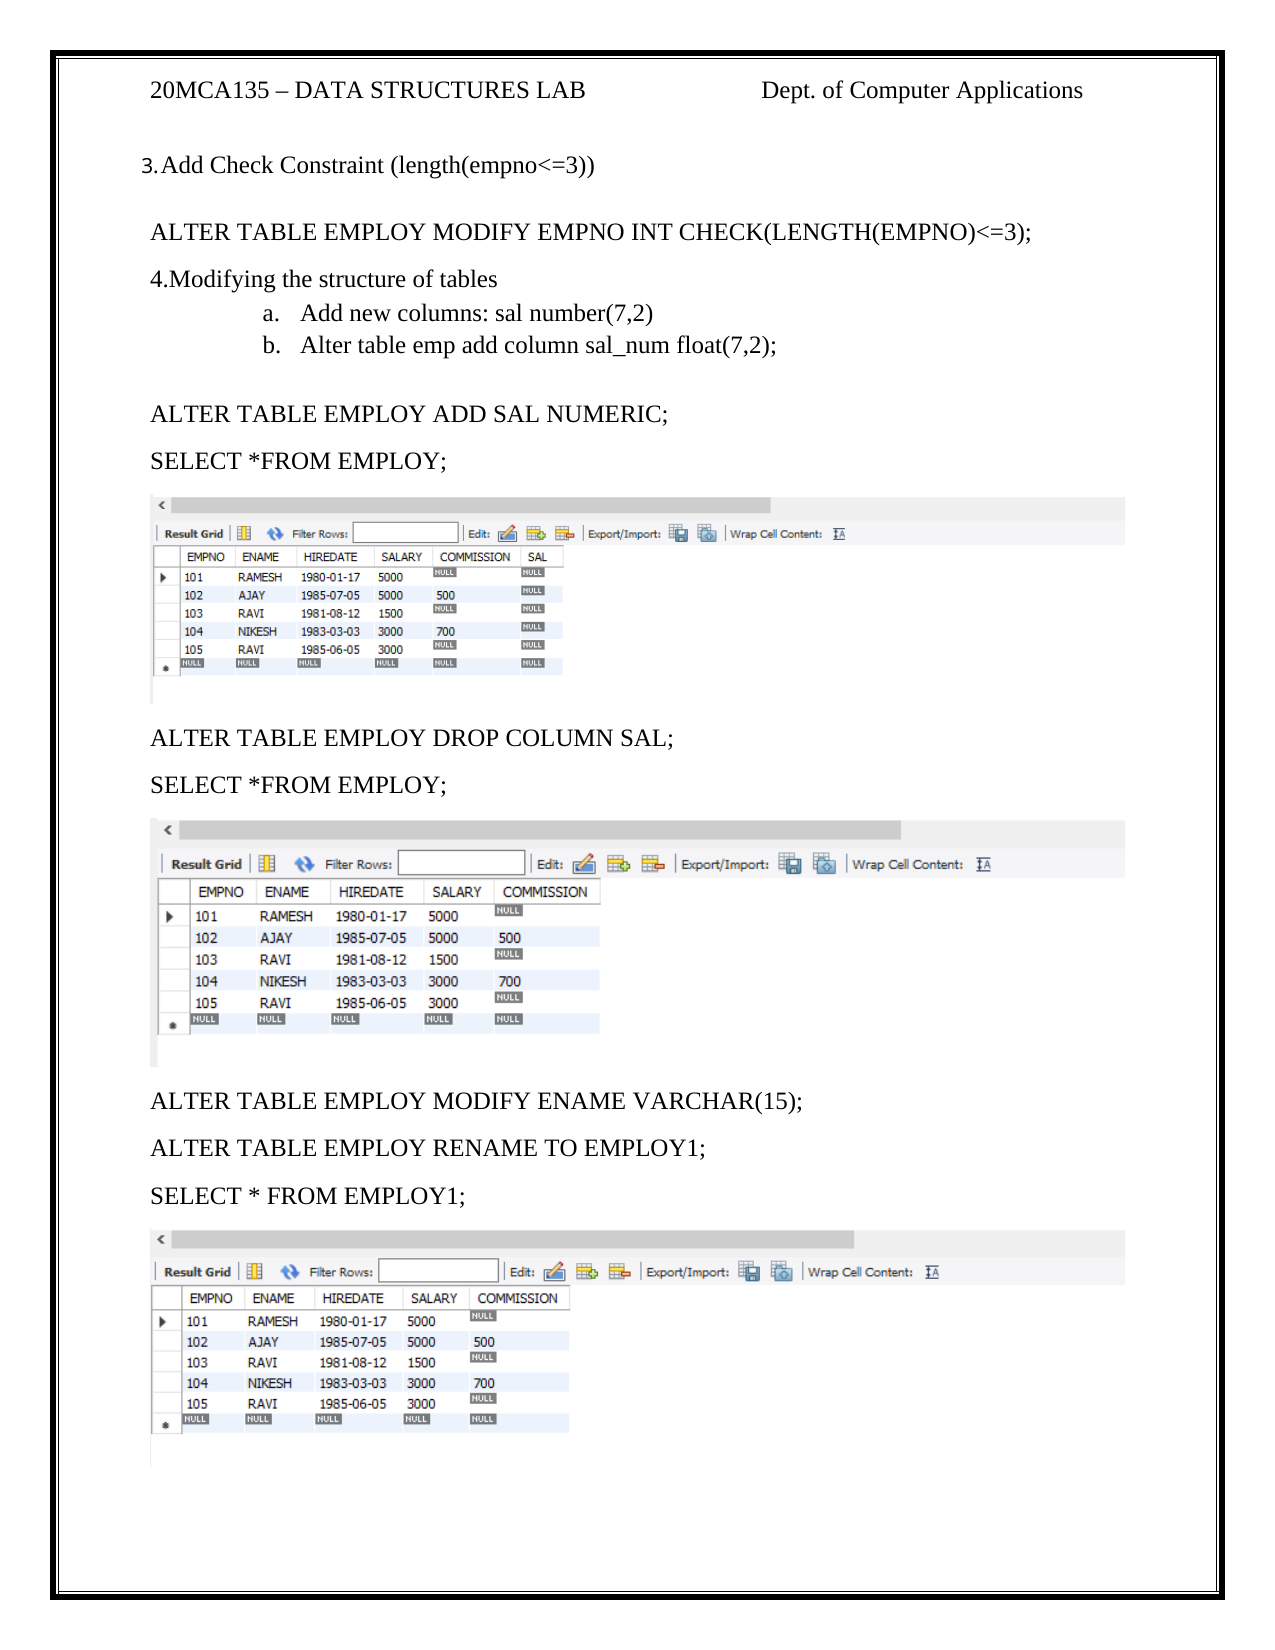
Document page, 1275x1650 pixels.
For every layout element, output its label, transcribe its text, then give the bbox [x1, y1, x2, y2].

list Alter table emp add column sal_num float(7,2); [262, 331, 1125, 359]
text SELECT * FROM EMPLOY1; [150, 1181, 1125, 1210]
text 4.Modifying the structure of tables [150, 264, 1125, 293]
text ALTER TABLE EMPLOY MODIFY EMPNO INT CHECK(LENGTH(EMPNO)<=3); [150, 217, 1125, 246]
list Add new columns: sal number(7,2) [262, 298, 1125, 326]
text ALTER TABLE EMPLOY MODIFY ENAME VARCHAR(15); [150, 1086, 1125, 1114]
text ALTER TABLE EMPLOY DROP COLUMN SAL; [150, 723, 1125, 751]
picture [150, 818, 1125, 1067]
picture [150, 1228, 1125, 1467]
text SELECT *FROM EMPLOY; [150, 446, 1125, 475]
text ALTER TABLE EMPLOY ADD SAL NUMERIC; [150, 399, 1125, 427]
list Add Check Constraint (length(empno<=3)) [141, 150, 1125, 179]
picture [150, 494, 1125, 704]
text SELECT *FROM EMPLOY; [150, 770, 1125, 799]
text ALTER TABLE EMPLOY RENAME TO EMPLOY1; [150, 1133, 1125, 1162]
